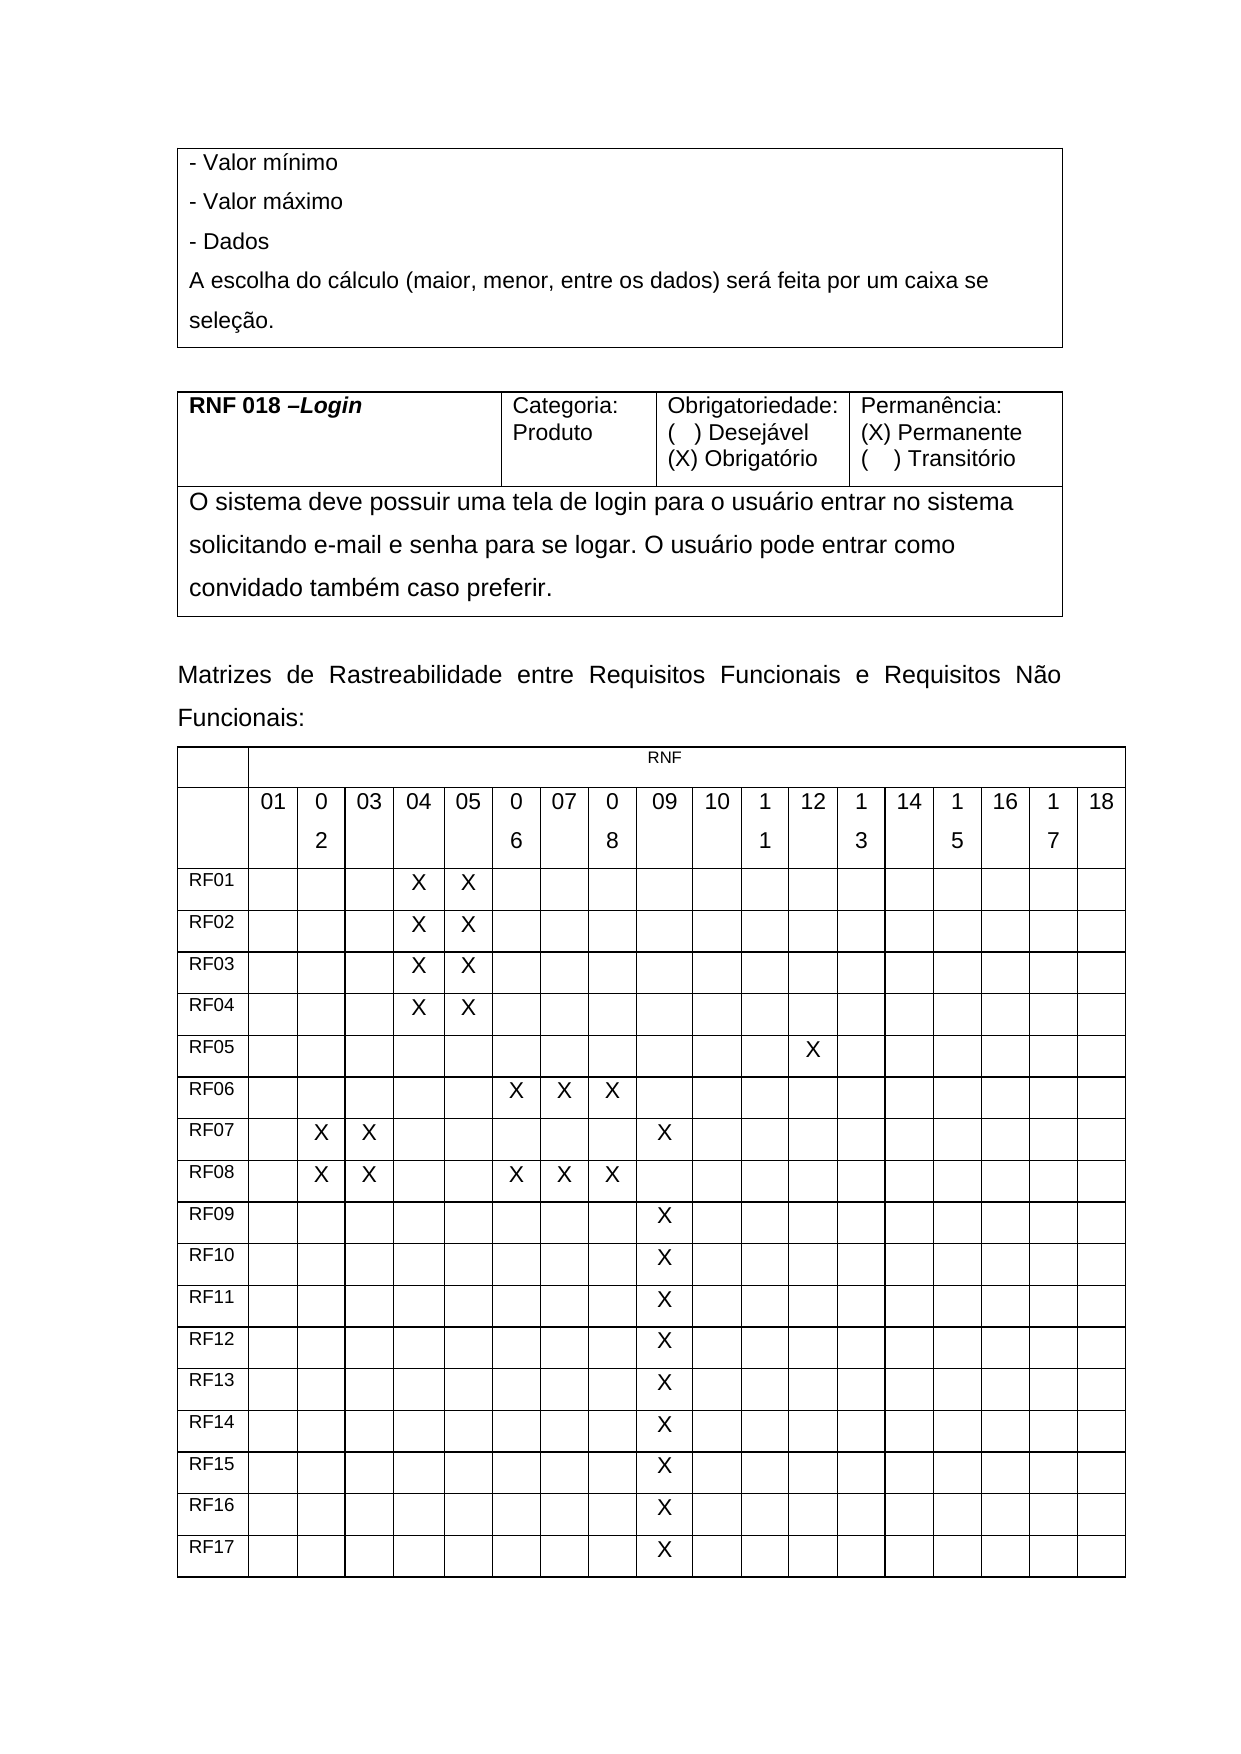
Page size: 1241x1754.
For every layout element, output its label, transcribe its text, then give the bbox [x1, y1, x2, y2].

table_header Permanência: (X) Permanente ( ) Transitório [850, 393, 1062, 486]
table_cell [298, 994, 344, 1035]
table_cell [249, 1494, 297, 1535]
table_cell [789, 994, 837, 1035]
table_cell [742, 1453, 788, 1493]
table_cell [249, 1536, 297, 1576]
table_cell [589, 1494, 636, 1535]
table_cell 15 [934, 788, 981, 868]
table_cell [934, 869, 981, 910]
table_cell X [589, 1078, 636, 1118]
table_cell [541, 1244, 588, 1285]
table_cell RF16 [178, 1494, 248, 1535]
table_cell [693, 911, 741, 951]
table_cell [637, 1078, 692, 1118]
table_cell 11 [742, 788, 788, 868]
table_cell [249, 1036, 297, 1076]
table_cell [1078, 1244, 1125, 1285]
table_cell RF02 [178, 911, 248, 951]
table_cell [982, 953, 1029, 993]
table_cell [298, 1453, 344, 1493]
table_cell X [541, 1161, 588, 1201]
table_cell X [637, 1453, 692, 1493]
table_cell [982, 911, 1029, 951]
table_cell [589, 994, 636, 1035]
table_cell [1030, 911, 1077, 951]
table_cell [178, 788, 248, 868]
table_cell [541, 1328, 588, 1368]
table_cell [346, 1244, 393, 1285]
table_cell [789, 1244, 837, 1285]
table_cell [346, 1078, 393, 1118]
table_cell [298, 1244, 344, 1285]
table_cell [1078, 1286, 1125, 1326]
table_cell [589, 1536, 636, 1576]
table_cell [1030, 1494, 1077, 1535]
table_cell [982, 1036, 1029, 1076]
table_cell [249, 953, 297, 993]
table_cell 14 [886, 788, 933, 868]
table_cell [934, 911, 981, 951]
table_cell [346, 1328, 393, 1368]
table_cell [1030, 1078, 1077, 1118]
table_cell [982, 1494, 1029, 1535]
table_cell [693, 1078, 741, 1118]
table_cell [982, 1286, 1029, 1326]
table_cell [838, 1078, 884, 1118]
table_cell X [346, 1119, 393, 1160]
table_header [345, 748, 393, 787]
table_cell [693, 994, 741, 1035]
table_cell [298, 1411, 344, 1451]
table_cell [1078, 1078, 1125, 1118]
table_cell X [445, 911, 492, 951]
table_cell [541, 1453, 588, 1493]
table_cell [445, 1494, 492, 1535]
table_cell [1030, 953, 1077, 993]
table_cell [249, 911, 297, 951]
table_cell [742, 1036, 788, 1076]
table_cell X [394, 953, 444, 993]
table_cell [346, 953, 393, 993]
table_cell [742, 869, 788, 910]
table_cell [838, 1494, 884, 1535]
table_cell [493, 1328, 540, 1368]
table_cell [1030, 1161, 1077, 1201]
table_cell [346, 1203, 393, 1243]
table_cell [493, 994, 540, 1035]
table_cell 17 [1030, 788, 1077, 868]
table_cell 08 [589, 788, 636, 868]
table_cell [693, 1119, 741, 1160]
table_cell [934, 1494, 981, 1535]
table_cell X [346, 1161, 393, 1201]
table_header [837, 748, 885, 787]
table_cell RF04 [178, 994, 248, 1035]
table_cell [298, 1203, 344, 1243]
table_cell 04 [394, 788, 444, 868]
table_header [981, 748, 1029, 787]
table_cell [1030, 994, 1077, 1035]
table_cell [886, 1328, 933, 1368]
table_header [297, 748, 345, 787]
table_cell 18 [1078, 788, 1125, 868]
table_cell [693, 1369, 741, 1410]
table_cell [982, 1536, 1029, 1576]
table_cell RF03 [178, 953, 248, 993]
table_cell [693, 1161, 741, 1201]
table_cell [589, 1119, 636, 1160]
table_cell X [445, 994, 492, 1035]
table_cell [789, 869, 837, 910]
table_cell [838, 1203, 884, 1243]
table_cell X [637, 1369, 692, 1410]
table_cell [693, 1536, 741, 1576]
table_cell [886, 1036, 933, 1076]
table_cell [886, 1286, 933, 1326]
table_cell X [637, 1203, 692, 1243]
table_cell [886, 953, 933, 993]
table_cell [886, 1203, 933, 1243]
table_cell [1030, 1453, 1077, 1493]
table_cell [445, 1453, 492, 1493]
table_cell [982, 1369, 1029, 1410]
table_cell [541, 1494, 588, 1535]
table_cell [742, 1244, 788, 1285]
table_cell [982, 1203, 1029, 1243]
table_header [885, 748, 933, 787]
table_cell RF14 [178, 1411, 248, 1451]
table_cell X [637, 1119, 692, 1160]
table_cell [493, 1369, 540, 1410]
table_cell RF13 [178, 1369, 248, 1410]
table_header [588, 748, 636, 787]
table_cell X [589, 1161, 636, 1201]
text Matrizes de Rastreabilidade entre Requisitos Funcionais e Requisitos Não Funcionais: [177, 660, 1063, 732]
table_cell 10 [693, 788, 741, 868]
table_cell [934, 1078, 981, 1118]
table_cell [394, 1494, 444, 1535]
table_cell RF15 [178, 1453, 248, 1493]
table_cell [1078, 1411, 1125, 1451]
table_cell [394, 1161, 444, 1201]
table_cell [789, 1328, 837, 1368]
table_cell [742, 1536, 788, 1576]
table_cell RF11 [178, 1286, 248, 1326]
table_cell X [637, 1244, 692, 1285]
table_header [693, 748, 741, 787]
table_cell [493, 1536, 540, 1576]
table_cell [541, 1286, 588, 1326]
table_cell [249, 1244, 297, 1285]
table_cell [493, 953, 540, 993]
table_cell O sistema deve possuir uma tela de login para o usuário entrar no sistema solicitando e-mail e senha para se logar. O usuário pode entrar como convidado também caso preferir. [178, 487, 1062, 616]
table_cell [637, 1036, 692, 1076]
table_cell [178, 149, 1062, 347]
table_cell [982, 1328, 1029, 1368]
table_cell [1030, 1411, 1077, 1451]
table_cell [789, 911, 837, 951]
table_cell [249, 869, 297, 910]
table_header [178, 748, 248, 787]
table_cell [982, 1411, 1029, 1451]
table_cell [346, 1369, 393, 1410]
table_cell RF09 [178, 1203, 248, 1243]
table_cell [1030, 1536, 1077, 1576]
table_cell [886, 1536, 933, 1576]
table_cell [541, 1536, 588, 1576]
table_cell [1078, 953, 1125, 993]
table_cell [1078, 994, 1125, 1035]
table_cell [637, 994, 692, 1035]
table_cell X [298, 1161, 344, 1201]
table_cell [886, 911, 933, 951]
table_header [1029, 748, 1077, 787]
table_cell [838, 1119, 884, 1160]
table_cell [493, 1036, 540, 1076]
table_cell [589, 1286, 636, 1326]
table_cell RF06 [178, 1078, 248, 1118]
table_cell [1078, 1494, 1125, 1535]
table_cell [346, 1536, 393, 1576]
table_cell 02 [298, 788, 344, 868]
table_cell [445, 1203, 492, 1243]
table_cell [541, 1036, 588, 1076]
table_cell [493, 1203, 540, 1243]
table_cell [982, 1078, 1029, 1118]
table_cell [394, 1119, 444, 1160]
table_cell [693, 1244, 741, 1285]
table_cell [1030, 1203, 1077, 1243]
table_cell [394, 1411, 444, 1451]
table_cell [789, 1453, 837, 1493]
table_cell [789, 1369, 837, 1410]
table_cell [934, 1536, 981, 1576]
table_cell [493, 1244, 540, 1285]
table_cell [541, 1411, 588, 1451]
table_cell X [394, 869, 444, 910]
table_header [789, 748, 837, 787]
table_cell [637, 953, 692, 993]
table_cell [1030, 1036, 1077, 1076]
table_cell [445, 1244, 492, 1285]
table_cell [934, 1036, 981, 1076]
table_cell [637, 869, 692, 910]
table_cell [838, 911, 884, 951]
table_cell 07 [541, 788, 588, 868]
table_cell [541, 869, 588, 910]
table_cell [394, 1536, 444, 1576]
table_cell [934, 1161, 981, 1201]
table_cell 16 [982, 788, 1029, 868]
table_cell [394, 1286, 444, 1326]
table_cell [1030, 1286, 1077, 1326]
table_cell [789, 1203, 837, 1243]
table_cell [934, 1369, 981, 1410]
table_cell [346, 869, 393, 910]
table_cell X [445, 953, 492, 993]
table_cell [589, 869, 636, 910]
table_cell [493, 869, 540, 910]
table_header [933, 748, 981, 787]
table_cell [1030, 1328, 1077, 1368]
table_header Categoria: Produto [502, 393, 656, 486]
table_cell [493, 911, 540, 951]
table_cell [982, 1244, 1029, 1285]
table_cell [249, 994, 297, 1035]
table_cell 03 [346, 788, 393, 868]
table_cell [838, 1286, 884, 1326]
table_cell [934, 1119, 981, 1160]
table_cell [742, 1328, 788, 1368]
table_cell [742, 953, 788, 993]
table_cell [838, 1161, 884, 1201]
table_cell RF17 [178, 1536, 248, 1576]
table_header [444, 748, 492, 787]
table_cell X [394, 911, 444, 951]
table_header [1077, 748, 1125, 787]
table_cell [541, 1369, 588, 1410]
table_cell [249, 1411, 297, 1451]
table_cell [249, 1369, 297, 1410]
table_cell [886, 1119, 933, 1160]
table_cell [789, 953, 837, 993]
table_cell [886, 1161, 933, 1201]
table_cell [1078, 1161, 1125, 1201]
table_cell [1030, 1244, 1077, 1285]
table_cell [838, 1328, 884, 1368]
table_cell [742, 911, 788, 951]
table_cell [886, 1369, 933, 1410]
table_cell [394, 1369, 444, 1410]
table_cell [346, 1286, 393, 1326]
table_cell [886, 1494, 933, 1535]
table_cell [1078, 1203, 1125, 1243]
table_cell [1030, 869, 1077, 910]
table_cell [886, 1411, 933, 1451]
table_cell [838, 1453, 884, 1493]
table_cell [249, 1203, 297, 1243]
table_cell [838, 1369, 884, 1410]
table_cell [934, 1453, 981, 1493]
table_cell [789, 1411, 837, 1451]
table_cell [693, 1203, 741, 1243]
table_cell [1078, 1328, 1125, 1368]
table_cell [493, 1119, 540, 1160]
table_cell 05 [445, 788, 492, 868]
table_header [393, 748, 444, 787]
table_cell [789, 1536, 837, 1576]
table_cell [541, 911, 588, 951]
table_cell [886, 1244, 933, 1285]
table_cell [445, 1369, 492, 1410]
table_cell [394, 1328, 444, 1368]
table_cell [742, 1369, 788, 1410]
table_cell [693, 1286, 741, 1326]
table_cell [445, 1078, 492, 1118]
table_cell [298, 1036, 344, 1076]
table_cell [693, 1494, 741, 1535]
table_cell [1078, 1453, 1125, 1493]
table_cell [394, 1244, 444, 1285]
table_cell [589, 911, 636, 951]
table_cell [1078, 1119, 1125, 1160]
table_cell [249, 1161, 297, 1201]
table_cell 09 [637, 788, 692, 868]
table_cell [982, 1453, 1029, 1493]
table_cell [693, 953, 741, 993]
table_cell [298, 869, 344, 910]
table_cell [693, 1036, 741, 1076]
table_cell [742, 994, 788, 1035]
table_cell [789, 1286, 837, 1326]
table_cell 12 [789, 788, 837, 868]
table_cell RF07 [178, 1119, 248, 1160]
table_cell [886, 994, 933, 1035]
table_cell [637, 1161, 692, 1201]
table_cell [742, 1411, 788, 1451]
table_cell [982, 994, 1029, 1035]
table_cell [934, 1203, 981, 1243]
table_cell [346, 994, 393, 1035]
table_header Obrigatoriedade: ( ) Desejável (X) Obrigatório [657, 393, 849, 486]
table_cell [838, 1244, 884, 1285]
table_cell [934, 1244, 981, 1285]
table_cell X [394, 994, 444, 1035]
table_cell [394, 1036, 444, 1076]
table_cell [589, 1203, 636, 1243]
table_cell [789, 1119, 837, 1160]
table_header RNF 018 –Login [178, 393, 501, 486]
table_cell [1078, 1369, 1125, 1410]
table_cell [934, 1286, 981, 1326]
table_cell [346, 1411, 393, 1451]
table_cell [394, 1453, 444, 1493]
table_cell [838, 1536, 884, 1576]
table_cell [934, 1328, 981, 1368]
table_cell [298, 1494, 344, 1535]
table_cell [298, 1328, 344, 1368]
table_cell [789, 1078, 837, 1118]
table_cell [249, 1286, 297, 1326]
table_cell [249, 1119, 297, 1160]
table_cell [742, 1494, 788, 1535]
table_cell [346, 911, 393, 951]
table_cell [589, 1036, 636, 1076]
table_cell 06 [493, 788, 540, 868]
table_cell [1030, 1119, 1077, 1160]
table_cell [541, 994, 588, 1035]
table_cell X [637, 1411, 692, 1451]
table_cell X [445, 869, 492, 910]
table_cell [742, 1203, 788, 1243]
table_cell [541, 1119, 588, 1160]
table_cell [445, 1119, 492, 1160]
table_cell X [637, 1286, 692, 1326]
table_cell [298, 911, 344, 951]
table_cell [298, 1369, 344, 1410]
table_cell [934, 1411, 981, 1451]
table_cell [589, 1244, 636, 1285]
table_header [741, 748, 789, 787]
table_cell [789, 1494, 837, 1535]
table_cell [1078, 911, 1125, 951]
table_cell [249, 1453, 297, 1493]
table_cell [493, 1494, 540, 1535]
table_cell [394, 1078, 444, 1118]
table_cell [249, 1078, 297, 1118]
table_cell 01 [249, 788, 297, 868]
table_cell [838, 953, 884, 993]
table_cell RF08 [178, 1161, 248, 1201]
table_cell [742, 1161, 788, 1201]
table_cell X [493, 1161, 540, 1201]
table_cell X [493, 1078, 540, 1118]
table_header [540, 748, 588, 787]
table_cell [589, 1369, 636, 1410]
table_cell [886, 869, 933, 910]
table_cell X [637, 1328, 692, 1368]
table_cell [934, 994, 981, 1035]
table_cell [838, 1411, 884, 1451]
table_cell RF12 [178, 1328, 248, 1368]
table_cell [541, 953, 588, 993]
table_cell [693, 1328, 741, 1368]
table_cell 13 [838, 788, 884, 868]
table_cell [934, 953, 981, 993]
table_header [249, 748, 297, 787]
table_cell [445, 1411, 492, 1451]
table_cell [346, 1036, 393, 1076]
table_cell [346, 1494, 393, 1535]
table_cell [1078, 869, 1125, 910]
table_header [492, 748, 540, 787]
table_cell [742, 1078, 788, 1118]
table_cell [589, 1328, 636, 1368]
table_cell [541, 1203, 588, 1243]
table_cell [693, 1411, 741, 1451]
table_cell [394, 1203, 444, 1243]
table_cell X [637, 1494, 692, 1535]
table_cell RF05 [178, 1036, 248, 1076]
table_cell X [298, 1119, 344, 1160]
table_cell [589, 1453, 636, 1493]
table_cell [445, 1161, 492, 1201]
table_cell [445, 1536, 492, 1576]
table_cell [742, 1119, 788, 1160]
table_cell [589, 953, 636, 993]
table_cell [1078, 1536, 1125, 1576]
table_cell [1078, 1036, 1125, 1076]
table_cell [693, 869, 741, 910]
table_cell [742, 1286, 788, 1326]
table_cell [1030, 1369, 1077, 1410]
table_cell [693, 1453, 741, 1493]
table_cell X [637, 1536, 692, 1576]
table_cell [298, 1536, 344, 1576]
table_cell [298, 1078, 344, 1118]
table_cell [789, 1161, 837, 1201]
table_cell [493, 1411, 540, 1451]
table_cell [493, 1453, 540, 1493]
table_cell X [541, 1078, 588, 1118]
table_cell [298, 1286, 344, 1326]
table_cell [445, 1286, 492, 1326]
table_cell [445, 1036, 492, 1076]
table_cell [838, 1036, 884, 1076]
table_cell [886, 1453, 933, 1493]
table_cell X [789, 1036, 837, 1076]
table_cell [982, 869, 1029, 910]
table_cell [249, 1328, 297, 1368]
table_cell [838, 869, 884, 910]
table_cell [886, 1078, 933, 1118]
table_cell [982, 1119, 1029, 1160]
table_cell RF10 [178, 1244, 248, 1285]
table_cell [445, 1328, 492, 1368]
table_cell [298, 953, 344, 993]
table_cell [838, 994, 884, 1035]
table_cell RF01 [178, 869, 248, 910]
table_cell [346, 1453, 393, 1493]
table_cell [589, 1411, 636, 1451]
table_cell [982, 1161, 1029, 1201]
table_header RNF [636, 748, 693, 787]
table_cell [637, 911, 692, 951]
table_cell [493, 1286, 540, 1326]
